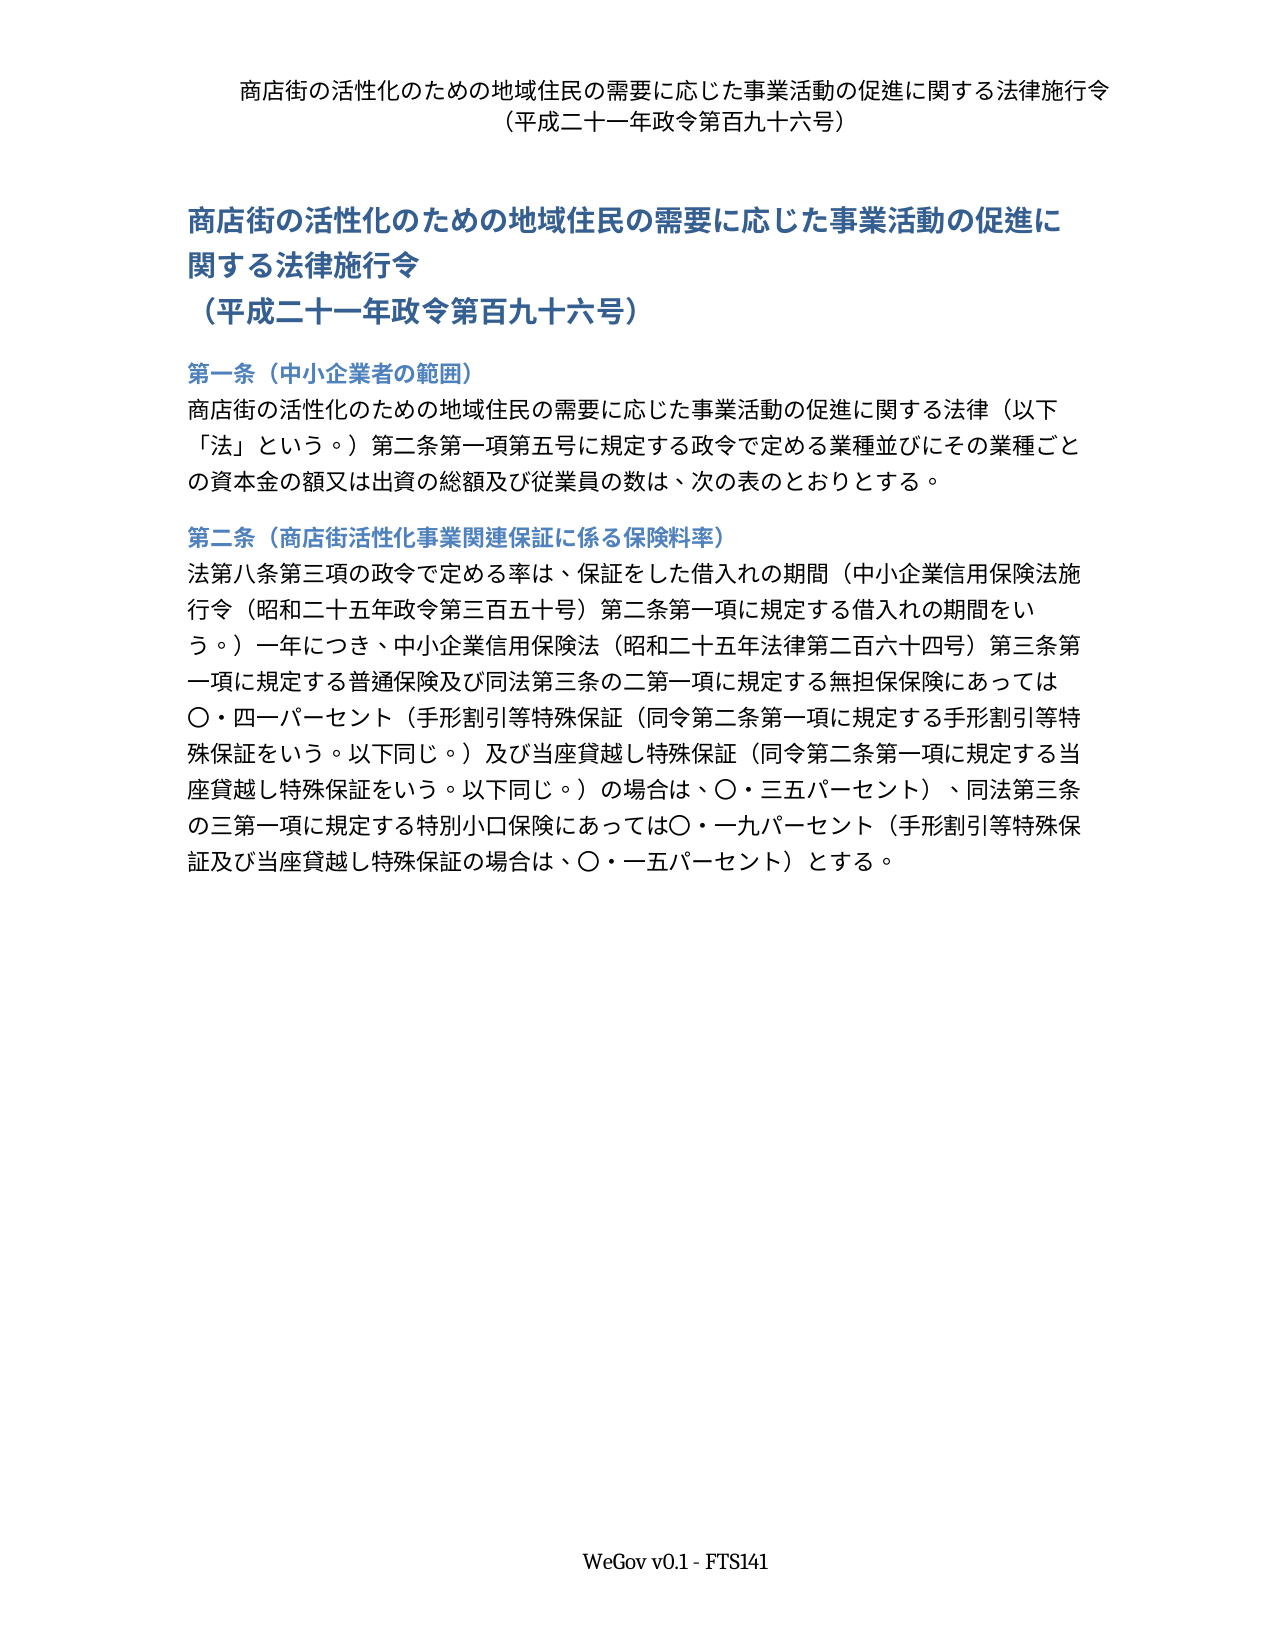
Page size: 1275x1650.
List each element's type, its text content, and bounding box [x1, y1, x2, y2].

text 法第八条第三項の政令で定める率は、保証をした借入れの期間（中小企業信用保険法施行令（昭和二十五年政令第三百五十号）第二条第一項に規定する借入れの期間をいう。）一年につき、中小企業信用保険法（昭和二十五年法律第二百六十四号）第三条第一項に規定する普通保険及び同法第三条の二第一項に規定する無担保保険にあっては〇・四一パーセント（手形割引等特殊保証（同令第二条第一項に規定する手形割引等特殊保証をいう。以下同じ。）及び当座貸越し特殊保証（同令第二条第一項に規定する当座貸越し特殊保証をいう。以下同じ。）の場合は、〇・三五パーセント）、同法第三条の三第一項に規定する特別小口保険にあっては〇・一九パーセント（手形割引等特殊保証及び当座貸越し特殊保証の場合は、〇・一五パーセント）とする。 [187, 558, 1087, 877]
subtitle 第一条（中小企業者の範囲） [187, 358, 1087, 389]
subtitle 第二条（商店街活性化事業関連保証に係る保険料率） [187, 522, 1087, 553]
text 商店街の活性化のための地域住民の需要に応じた事業活動の促進に関する法律（以下「法」という。）第二条第一項第五号に規定する政令で定める業種並びにその業種ごとの資本金の額又は出資の総額及び従業員の数は、次の表のとおりとする。 [187, 394, 1087, 497]
subtitle 商店街の活性化のための地域住民の需要に応じた事業活動の促進に関する法律施行令 （平成二十一年政令第百九十六号） [187, 200, 1087, 331]
